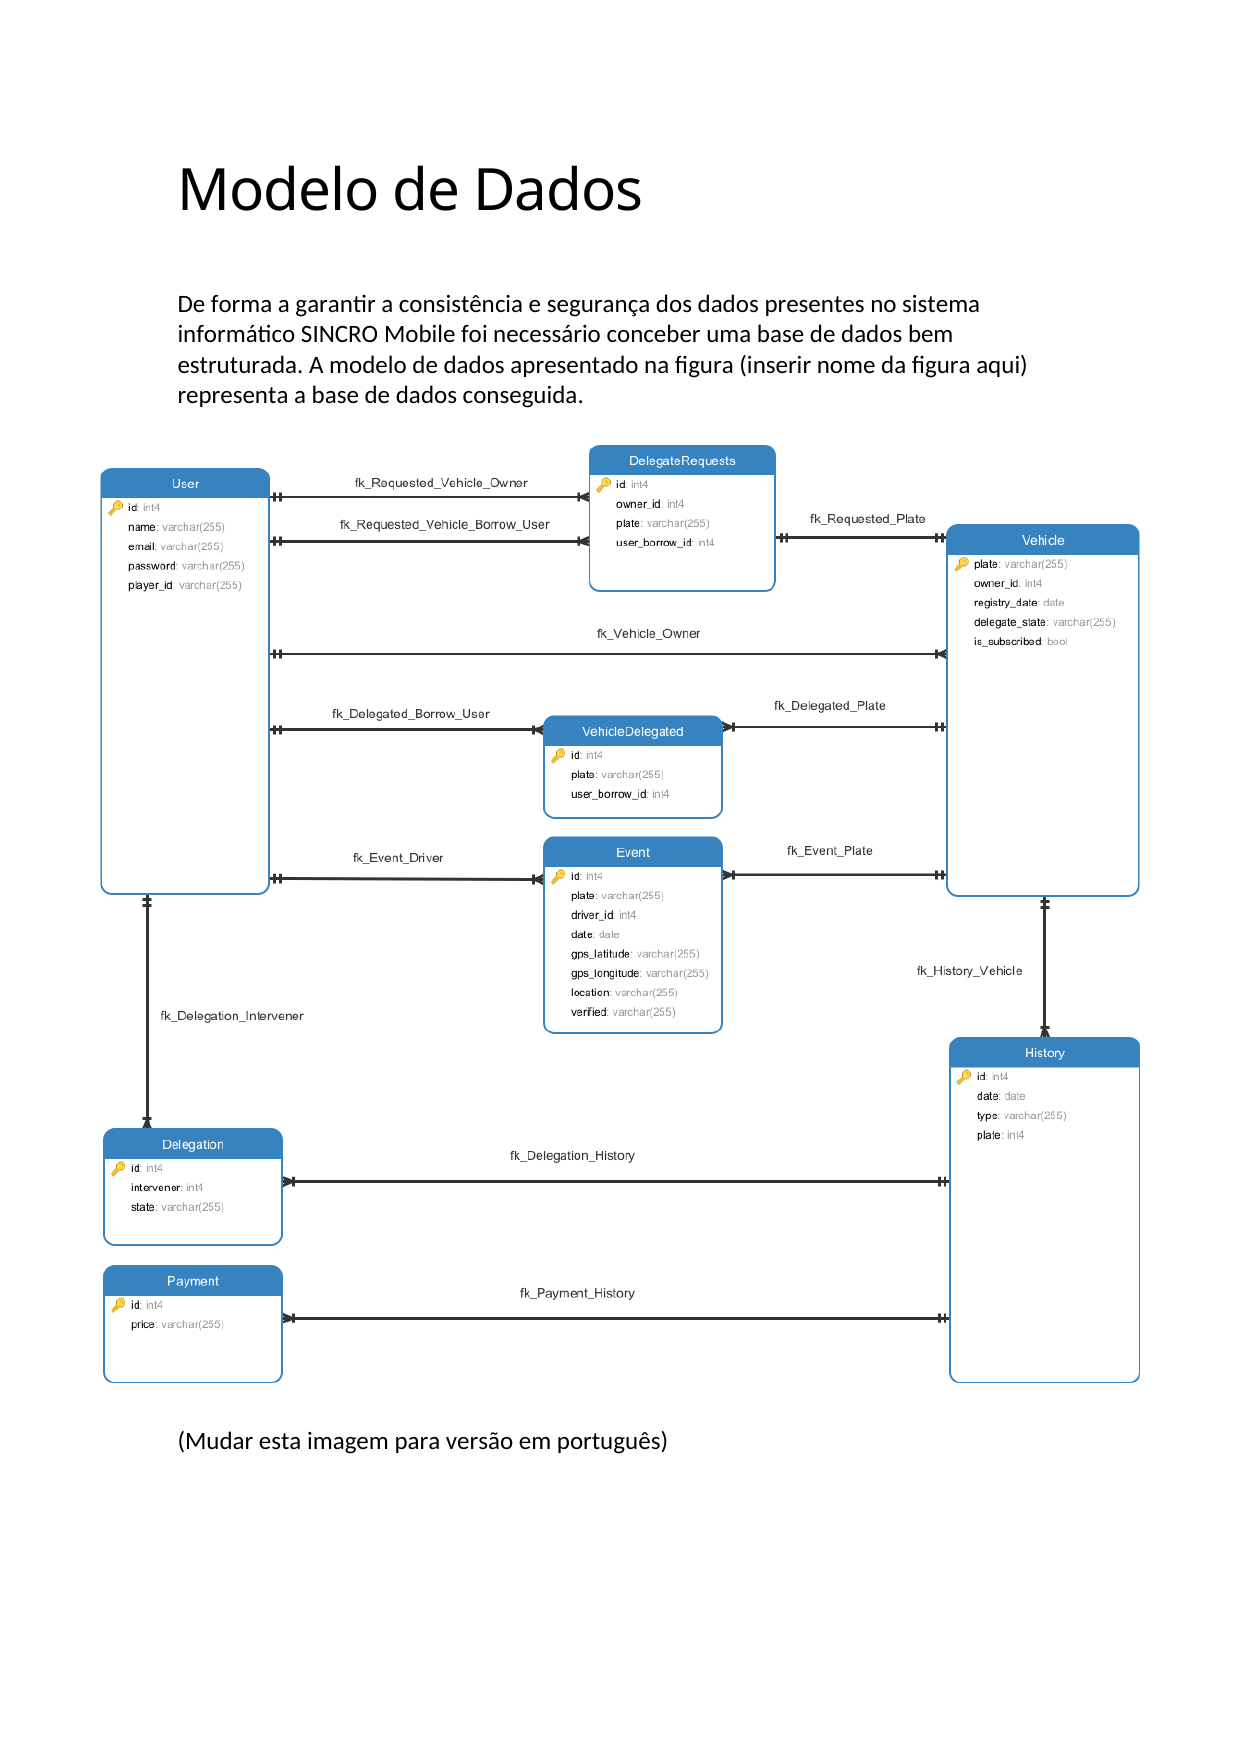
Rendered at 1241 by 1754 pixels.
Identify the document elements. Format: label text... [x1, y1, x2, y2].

text (Mudar esta imagem para versão em português) [177, 1425, 1063, 1456]
title Modelo de Dados [177, 148, 1063, 227]
picture [88, 436, 1152, 1395]
text De forma a garantir a consistência e segurança dos dados presentes no sistema informático SINCRO Mobile foi necessário conceber uma base de dados bem estruturada. A modelo de dados apresentado na figura (inserir nome da figura aqui) representa a base de dados conseguida. [177, 288, 1063, 410]
